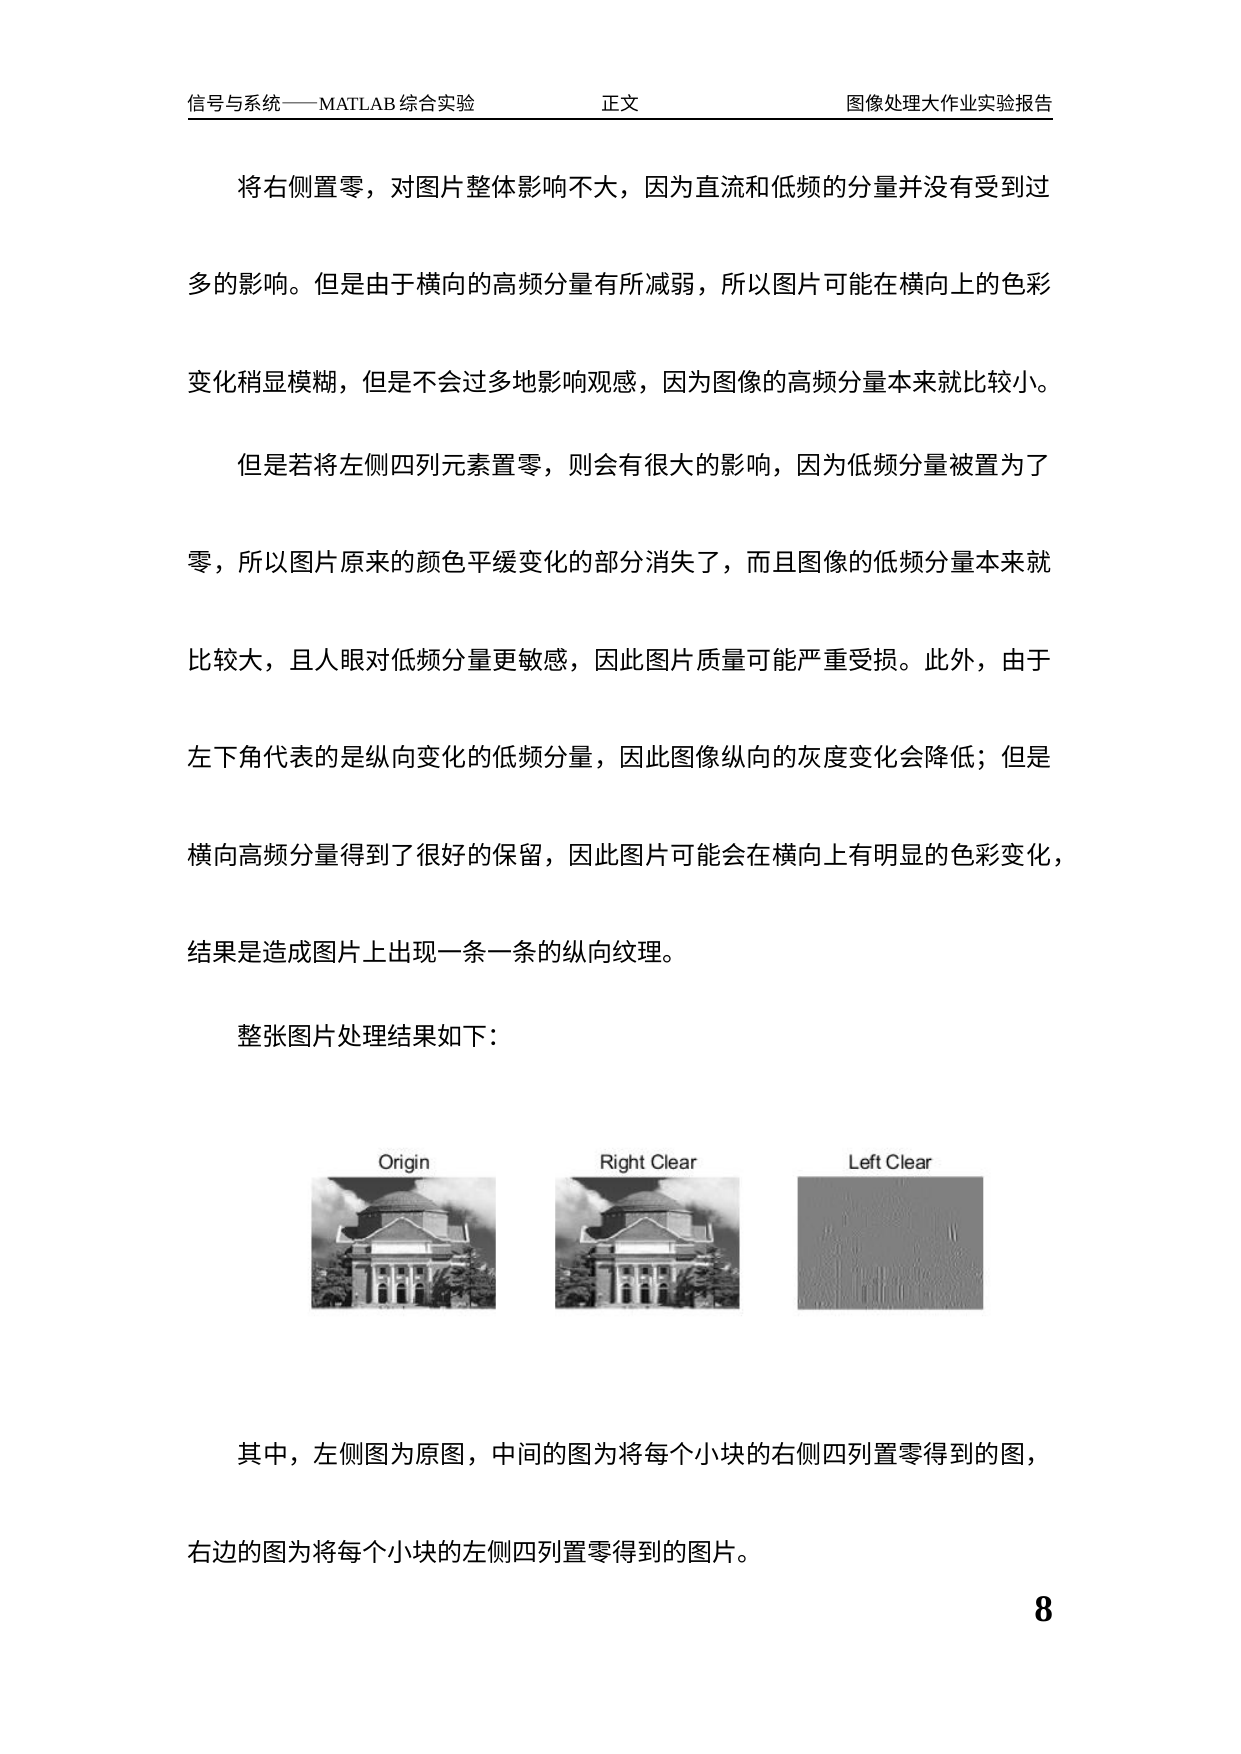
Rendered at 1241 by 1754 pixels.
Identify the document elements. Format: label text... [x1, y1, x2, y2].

text 整张图片处理结果如下： [187, 1002, 1053, 1067]
text 将右侧置零，对图片整体影响不大，因为直流和低频的分量并没有受到过多的影响。但是由于横向的高频分量有所减弱，所以图片可能在横向上的色彩变化稍显模糊，但是不会过多地影响观感，因为图像的高频分量本来就比较小。 [187, 153, 1053, 413]
picture [281, 1131, 1009, 1338]
text 其中，左侧图为原图，中间的图为将每个小块的右侧四列置零得到的图，右边的图为将每个小块的左侧四列置零得到的图片。 [187, 1420, 1053, 1583]
text 但是若将左侧四列元素置零，则会有很大的影响，因为低频分量被置为了零，所以图片原来的颜色平缓变化的部分消失了，而且图像的低频分量本来就比较大，且人眼对低频分量更敏感，因此图片质量可能严重受损。此外，由于左下角代表的是纵向变化的低频分量，因此图像纵向的灰度变化会降低；但是横向高频分量得到了很好的保留，因此图片可能会在横向上有明显的色彩变化，结果是造成图片上出现一条一条的纵向纹理。 [187, 431, 1053, 983]
